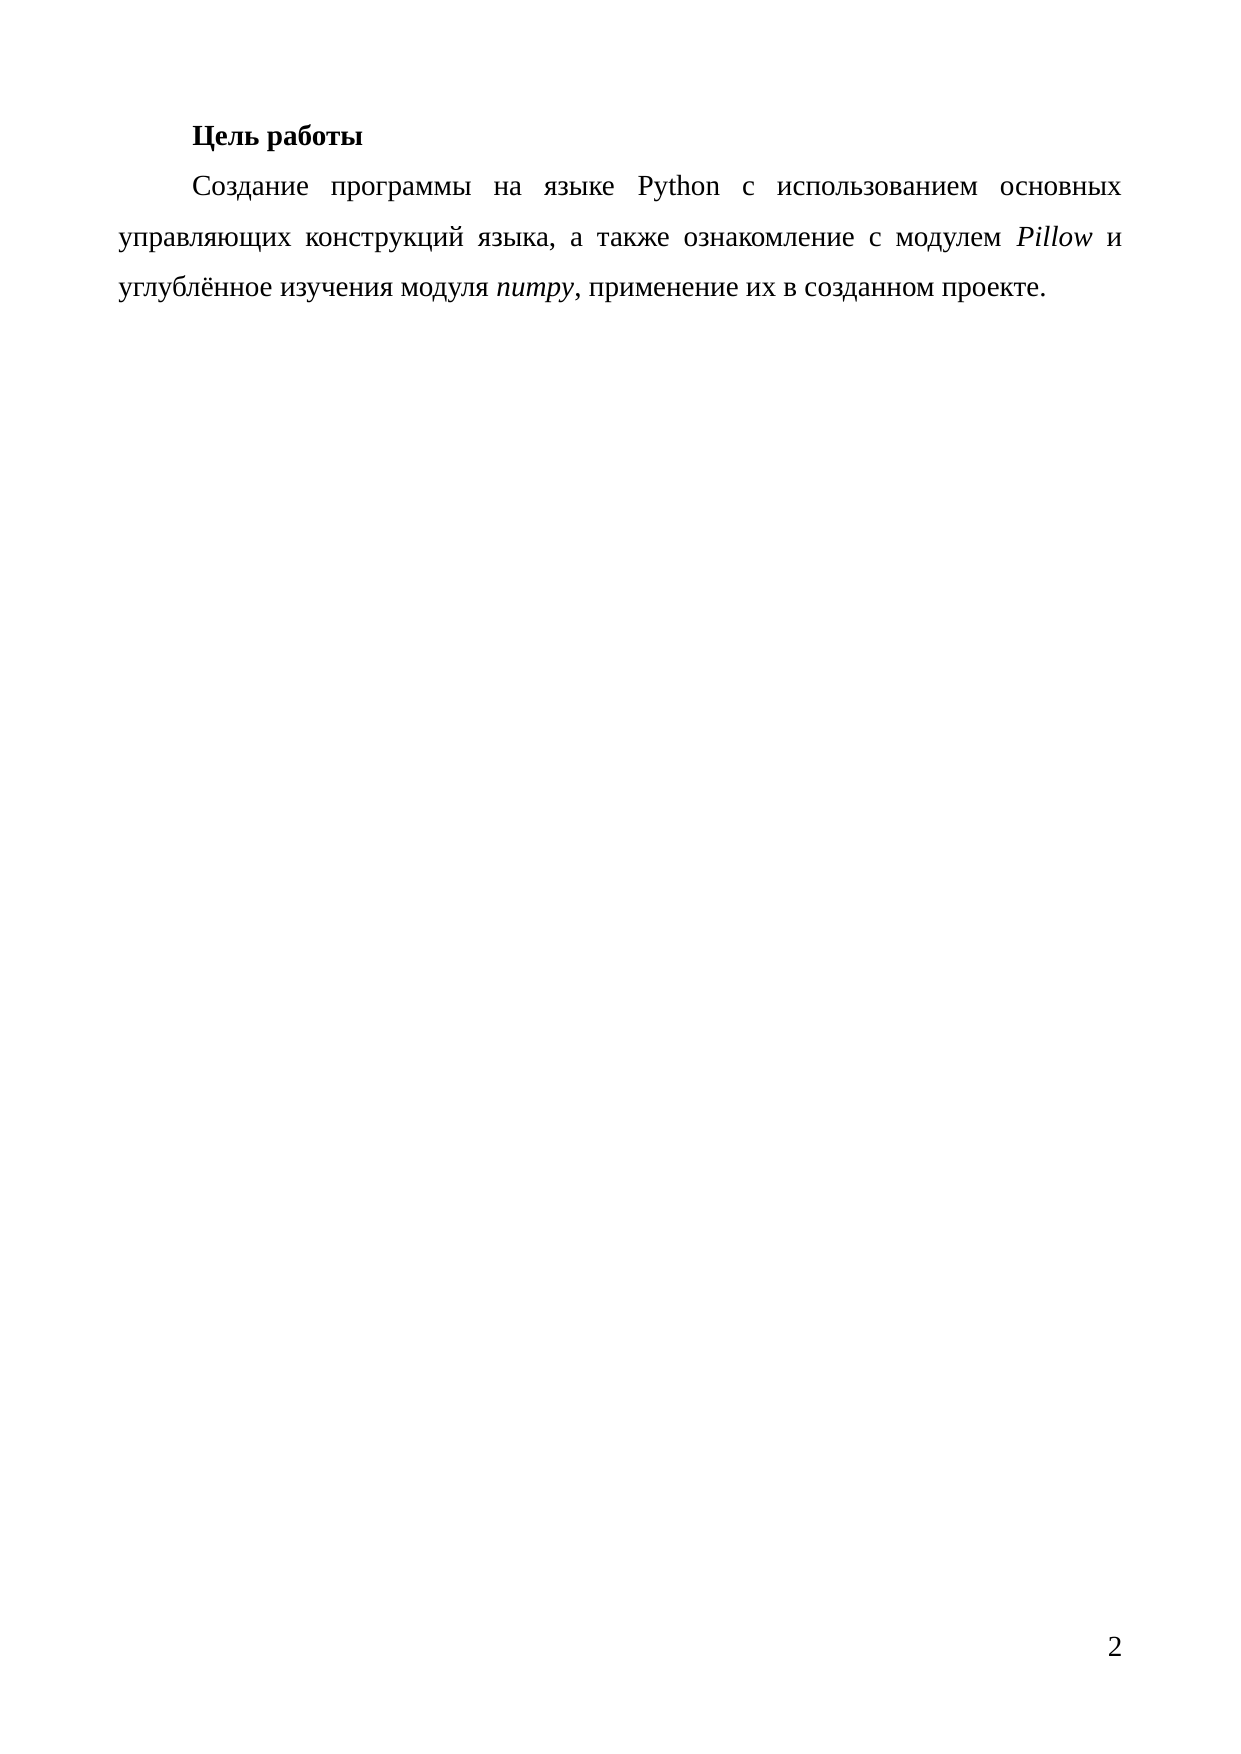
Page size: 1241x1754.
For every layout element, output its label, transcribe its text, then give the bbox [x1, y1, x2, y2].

text Создание программы на языке Python с использованием основных управляющих конструкций языка, а также ознакомление с модулем Pillow и углублённое изучения модуля numpy, применение их в созданном проекте. [118, 168, 1122, 303]
subtitle Цель работы [118, 118, 1122, 152]
